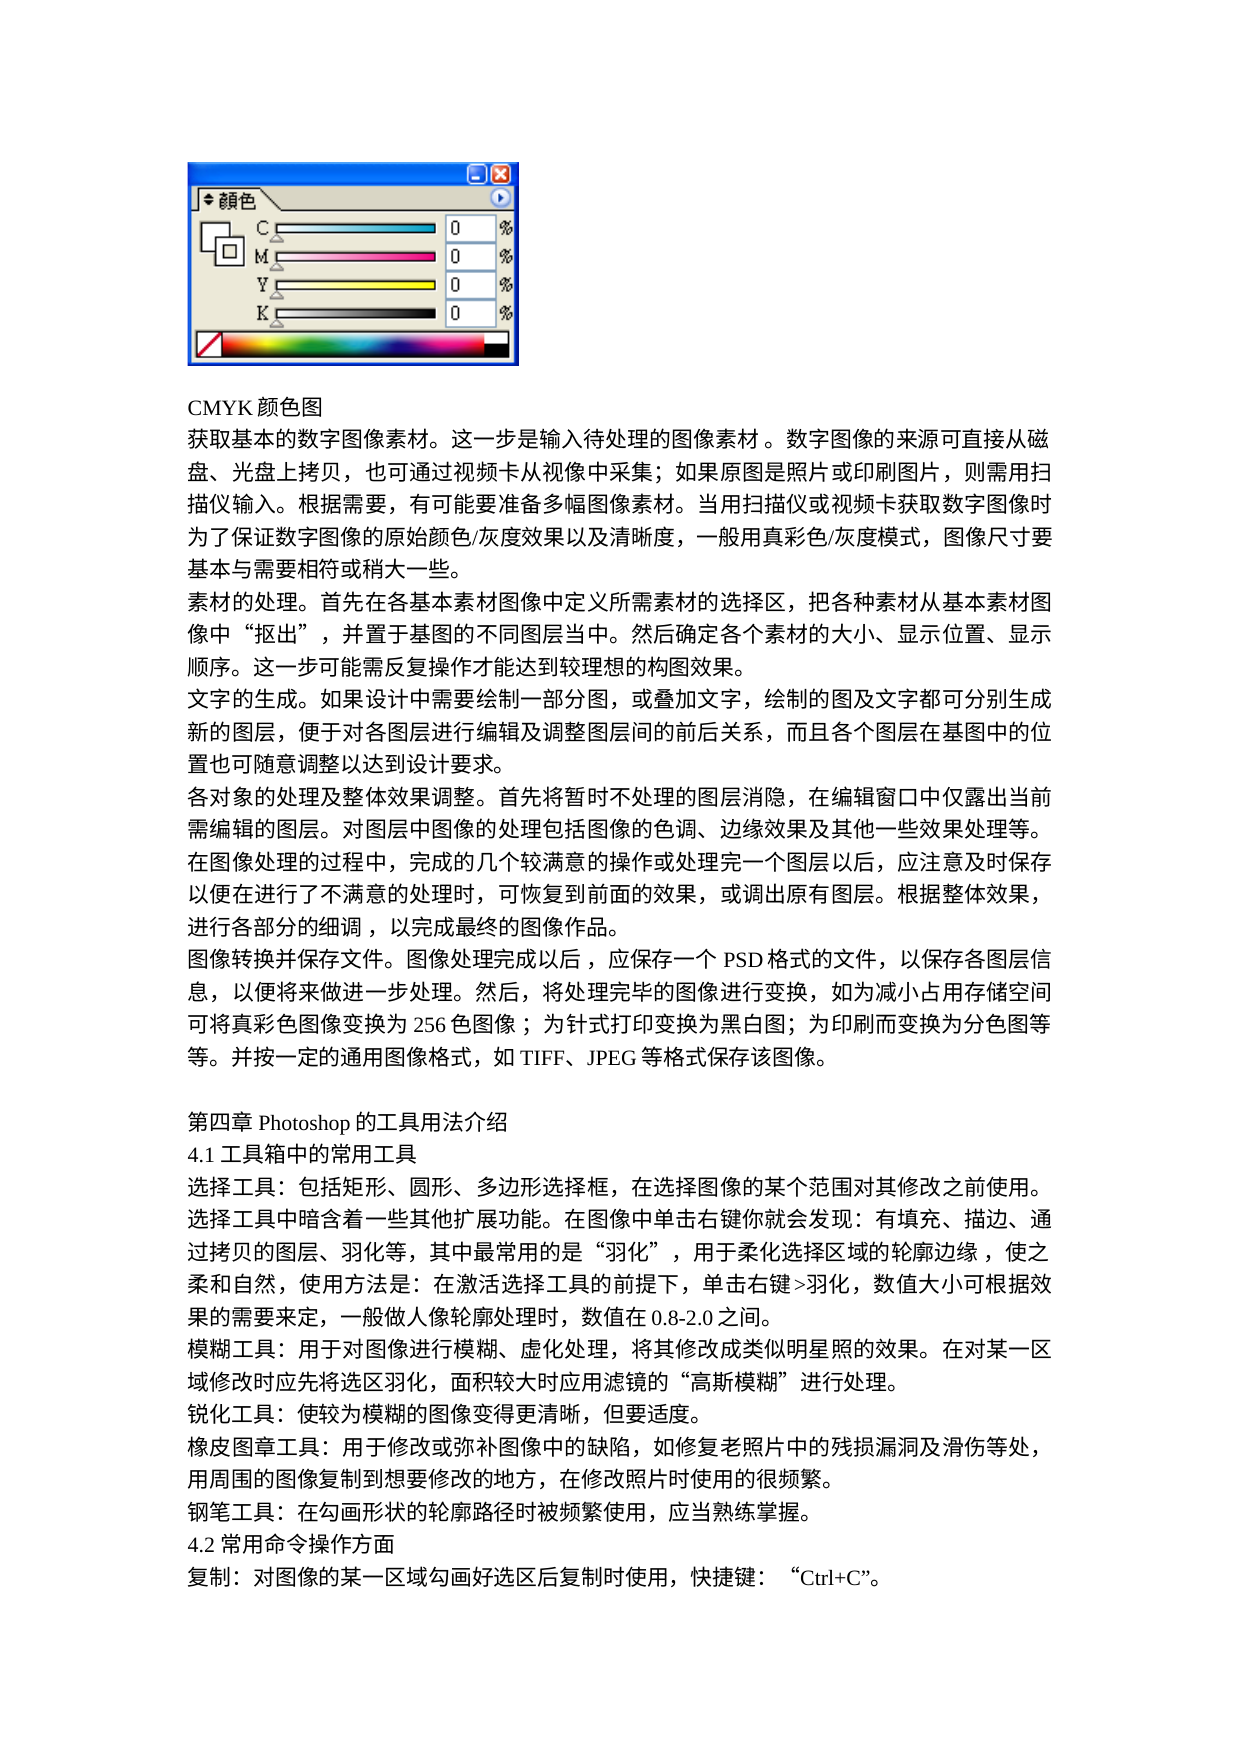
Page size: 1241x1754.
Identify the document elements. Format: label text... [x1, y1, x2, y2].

text 文字的生成。如果设计中需要绘制一部分图，或叠加文字，绘制的图及文字都可分别生成新的图层，便于对各图层进行编辑及调整图层间的前后关系，而且各个图层在基图中的位置也可随意调整以达到设计要求。 [187, 682, 1053, 779]
text CMYK颜色图 [187, 389, 1053, 422]
text 复制：对图像的某一区域勾画好选区后复制时使用，快捷键：“Ctrl+C”。 [187, 1559, 1053, 1592]
text 获取基本的数字图像素材。这一步是输入待处理的图像素材 。数字图像的来源可直接从磁盘、光盘上拷贝，也可通过视频卡从视像中采集；如果原图是照片或印刷图片，则需用扫描仪输入。根据需要，有可能要准备多幅图像素材。当用扫描仪或视频卡获取数字图像时，为了保证数字图像的原始颜色/灰度效果以及清晰度，一般用真彩色/灰度模式，图像尺寸要基本与需要相符或稍大一些。 [187, 422, 1053, 584]
text 锐化工具：使较为模糊的图像变得更清晰，但要适度。 [187, 1397, 1053, 1429]
text 橡皮图章工具：用于修改或弥补图像中的缺陷，如修复老照片中的残损漏洞及滑伤等处，用周围的图像复制到想要修改的地方，在修改照片时使用的很频繁。 [187, 1429, 1053, 1494]
text 4.2 常用命令操作方面 [187, 1527, 1053, 1559]
text 图像转换并保存文件。图像处理完成以后 ，应保存一个PSD格式的文件，以保存各图层信息，以便将来做进一步处理。然后，将处理完毕的图像进行变换，如为减小占用存储空间可将真彩色图像变换为256色图像 ；为针式打印变换为黑白图；为印刷而变换为分色图等等。并按一定的通用图像格式，如TIFF、JPEG等格式保存该图像。 [187, 942, 1053, 1072]
text 各对象的处理及整体效果调整。首先将暂时不处理的图层消隐，在编辑窗口中仅露出当前需编辑的图层。对图层中图像的处理包括图像的色调、边缘效果及其他一些效果处理等。在图像处理的过程中，完成的几个较满意的操作或处理完一个图层以后，应注意及时保存，以便在进行了不满意的处理时，可恢复到前面的效果，或调出原有图层。根据整体效果，进行各部分的细调 ，以完成最终的图像作品。 [187, 779, 1053, 942]
text 4.1 工具箱中的常用工具 [187, 1137, 1053, 1169]
text 素材的处理。首先在各基本素材图像中定义所需素材的选择区，把各种素材从基本素材图像中“抠出”，并置于基图的不同图层当中。然后确定各个素材的大小、显示位置、显示顺序。这一步可能需反复操作才能达到较理想的构图效果。 [187, 584, 1053, 682]
picture [187, 162, 519, 366]
text 模糊工具：用于对图像进行模糊、虚化处理，将其修改成类似明星照的效果。在对某一区域修改时应先将选区羽化，面积较大时应用滤镜的“高斯模糊”进行处理。 [187, 1332, 1053, 1397]
text 钢笔工具：在勾画形状的轮廓路径时被频繁使用，应当熟练掌握。 [187, 1494, 1053, 1527]
text 选择工具：包括矩形、圆形、多边形选择框，在选择图像的某个范围对其修改之前使用。选择工具中暗含着一些其他扩展功能。在图像中单击右键你就会发现：有填充、描边、通过拷贝的图层、羽化等，其中最常用的是“羽化”，用于柔化选择区域的轮廓边缘 ，使之柔和自然，使用方法是：在激活选择工具的前提下，单击右键>羽化，数值大小可根据效果的需要来定，一般做人像轮廓处理时，数值在0.8-2.0之间。 [187, 1169, 1053, 1332]
text 第四章 Photoshop的工具用法介绍 [187, 1104, 1053, 1137]
